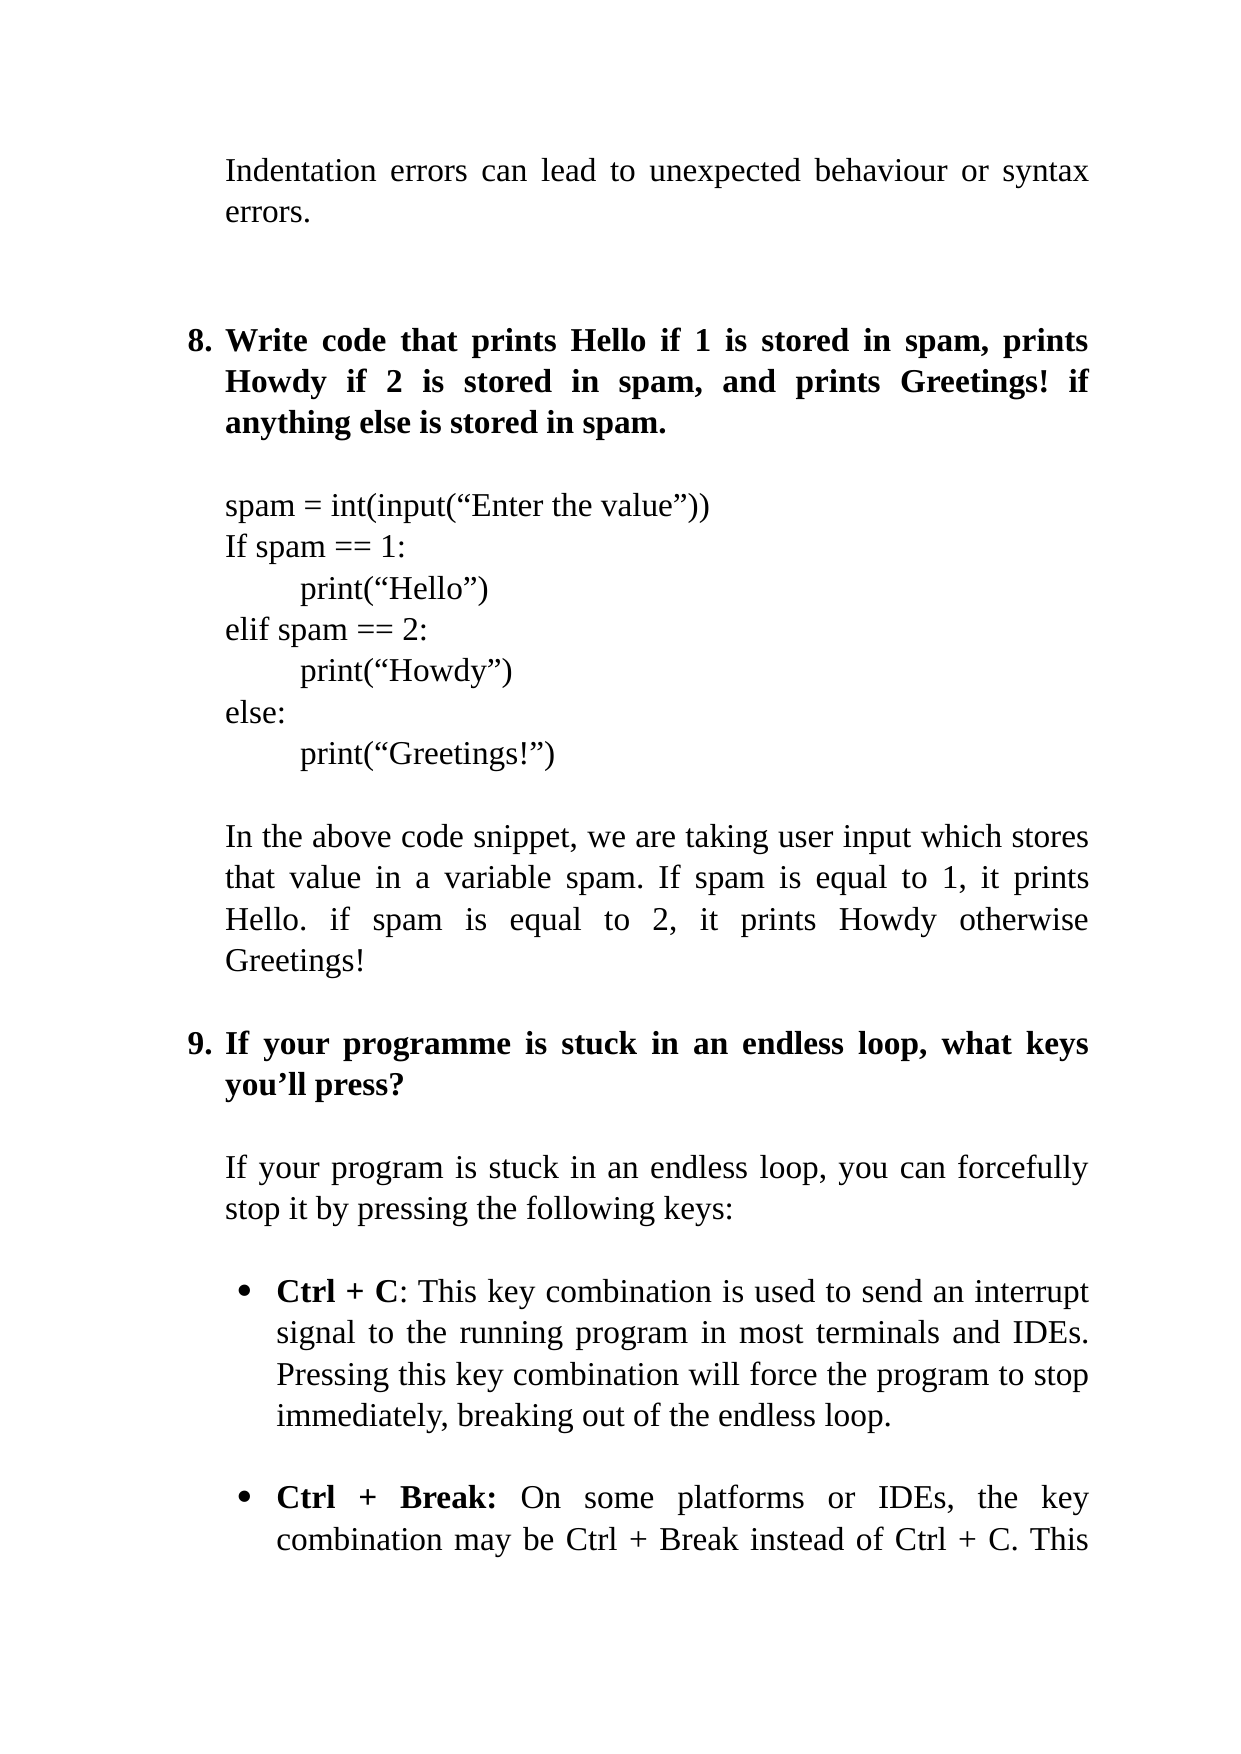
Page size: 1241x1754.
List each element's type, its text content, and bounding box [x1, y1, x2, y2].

list If spam == 1: [225, 527, 1090, 565]
list print(“Greetings!”) [225, 733, 1090, 772]
list If your program is stuck in an endless loop, you can forcefully stop it by pressing the following keys: [225, 1147, 1090, 1227]
list If your programme is stuck in an endless loop, what keys you’ll press? [187, 1023, 1090, 1103]
list elif spam == 2: [225, 609, 1090, 648]
list Ctrl + C: This key combination is used to send an interrupt signal to the running program in most terminals and IDEs. Pressing this key combination will force the program to stop immediately, breaking out of the endless loop. [239, 1271, 1090, 1433]
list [239, 1478, 1090, 1557]
list spam = int(input(“Enter the value”)) [225, 485, 1090, 524]
list In the above code snippet, we are taking user input which stores that value in a variable spam. If spam is equal to 1, it prints Hello. if spam is equal to 2, it prints Howdy otherwise Greetings! [225, 816, 1090, 978]
list print(“Howdy”) [225, 651, 1090, 689]
list print(“Hello”) [225, 568, 1090, 606]
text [225, 150, 1090, 230]
list else: [225, 692, 1090, 730]
list Write code that prints Hello if 1 is stored in spam, prints Howdy if 2 is stored in spam, and prints Greetings! if anything else is stored in spam. [187, 320, 1090, 441]
